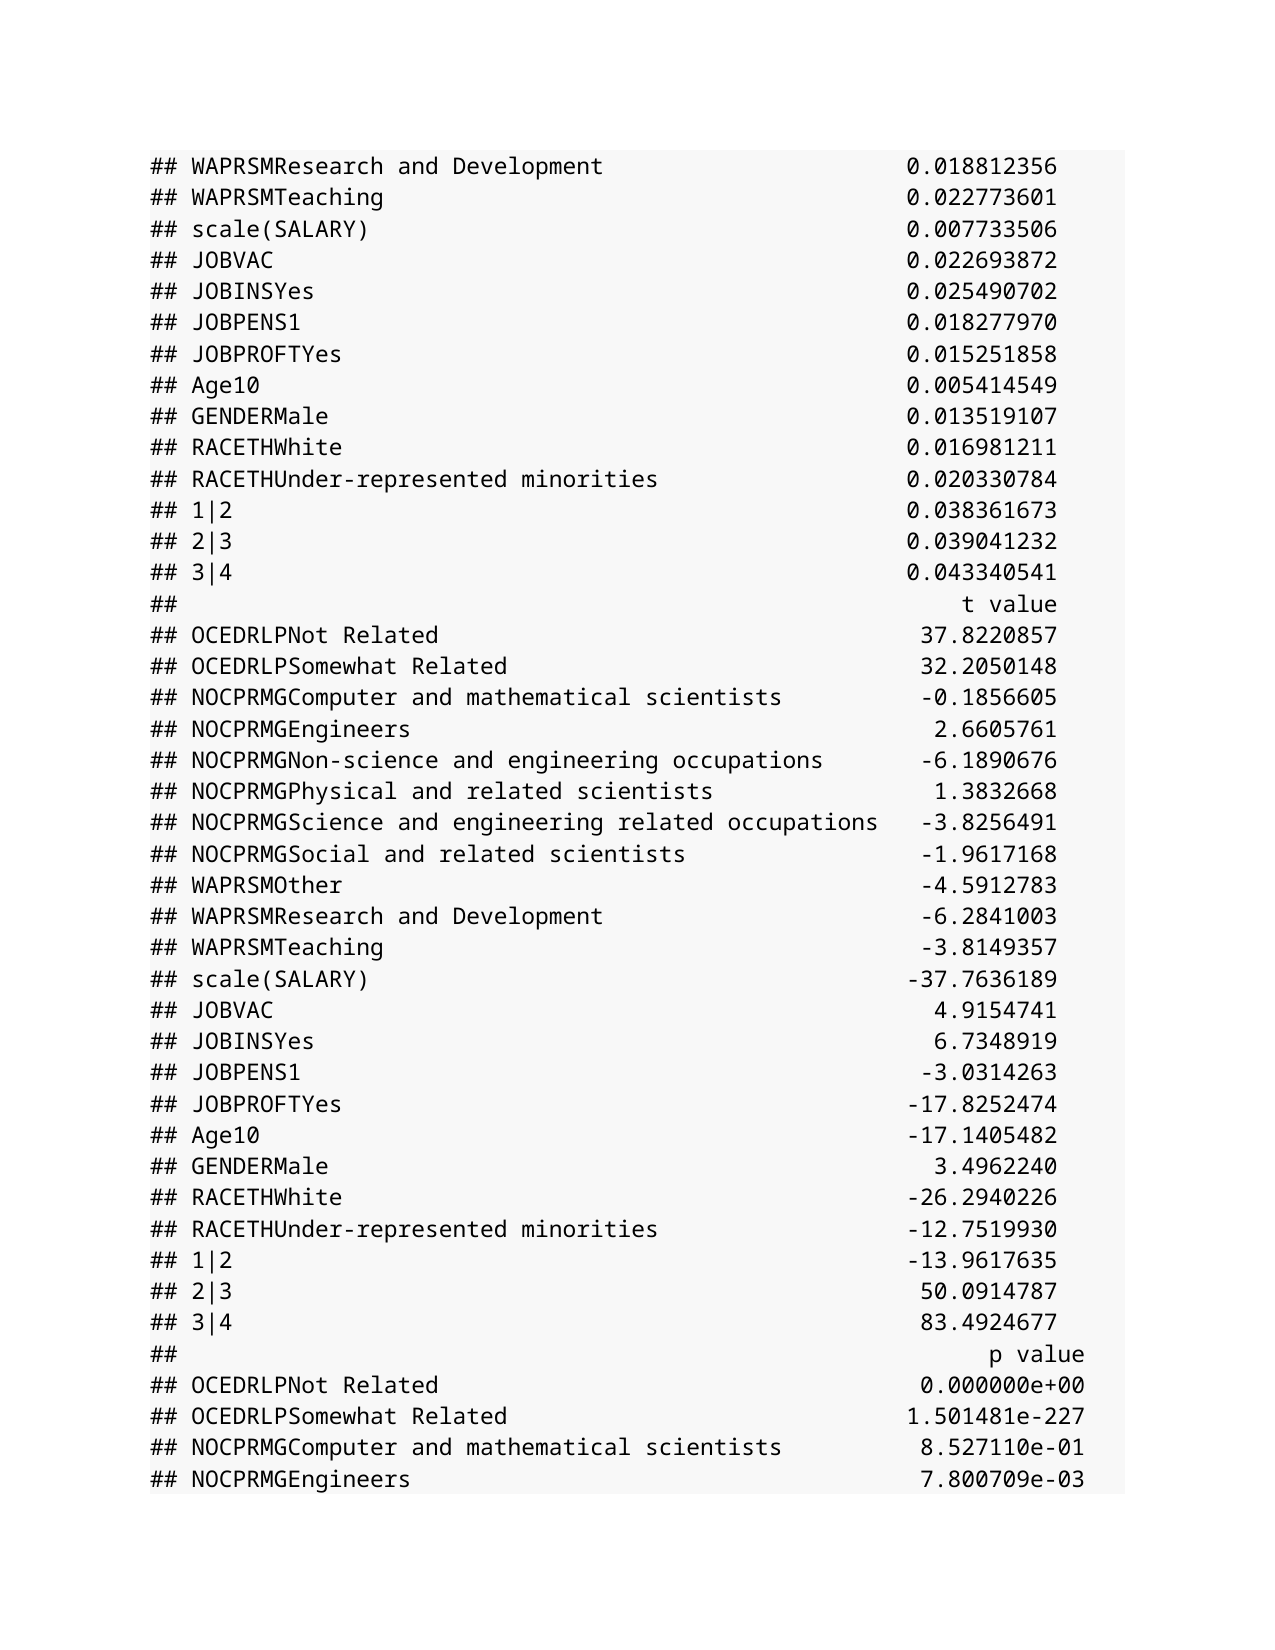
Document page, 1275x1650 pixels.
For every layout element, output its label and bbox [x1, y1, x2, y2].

text [150, 150, 1125, 1494]
